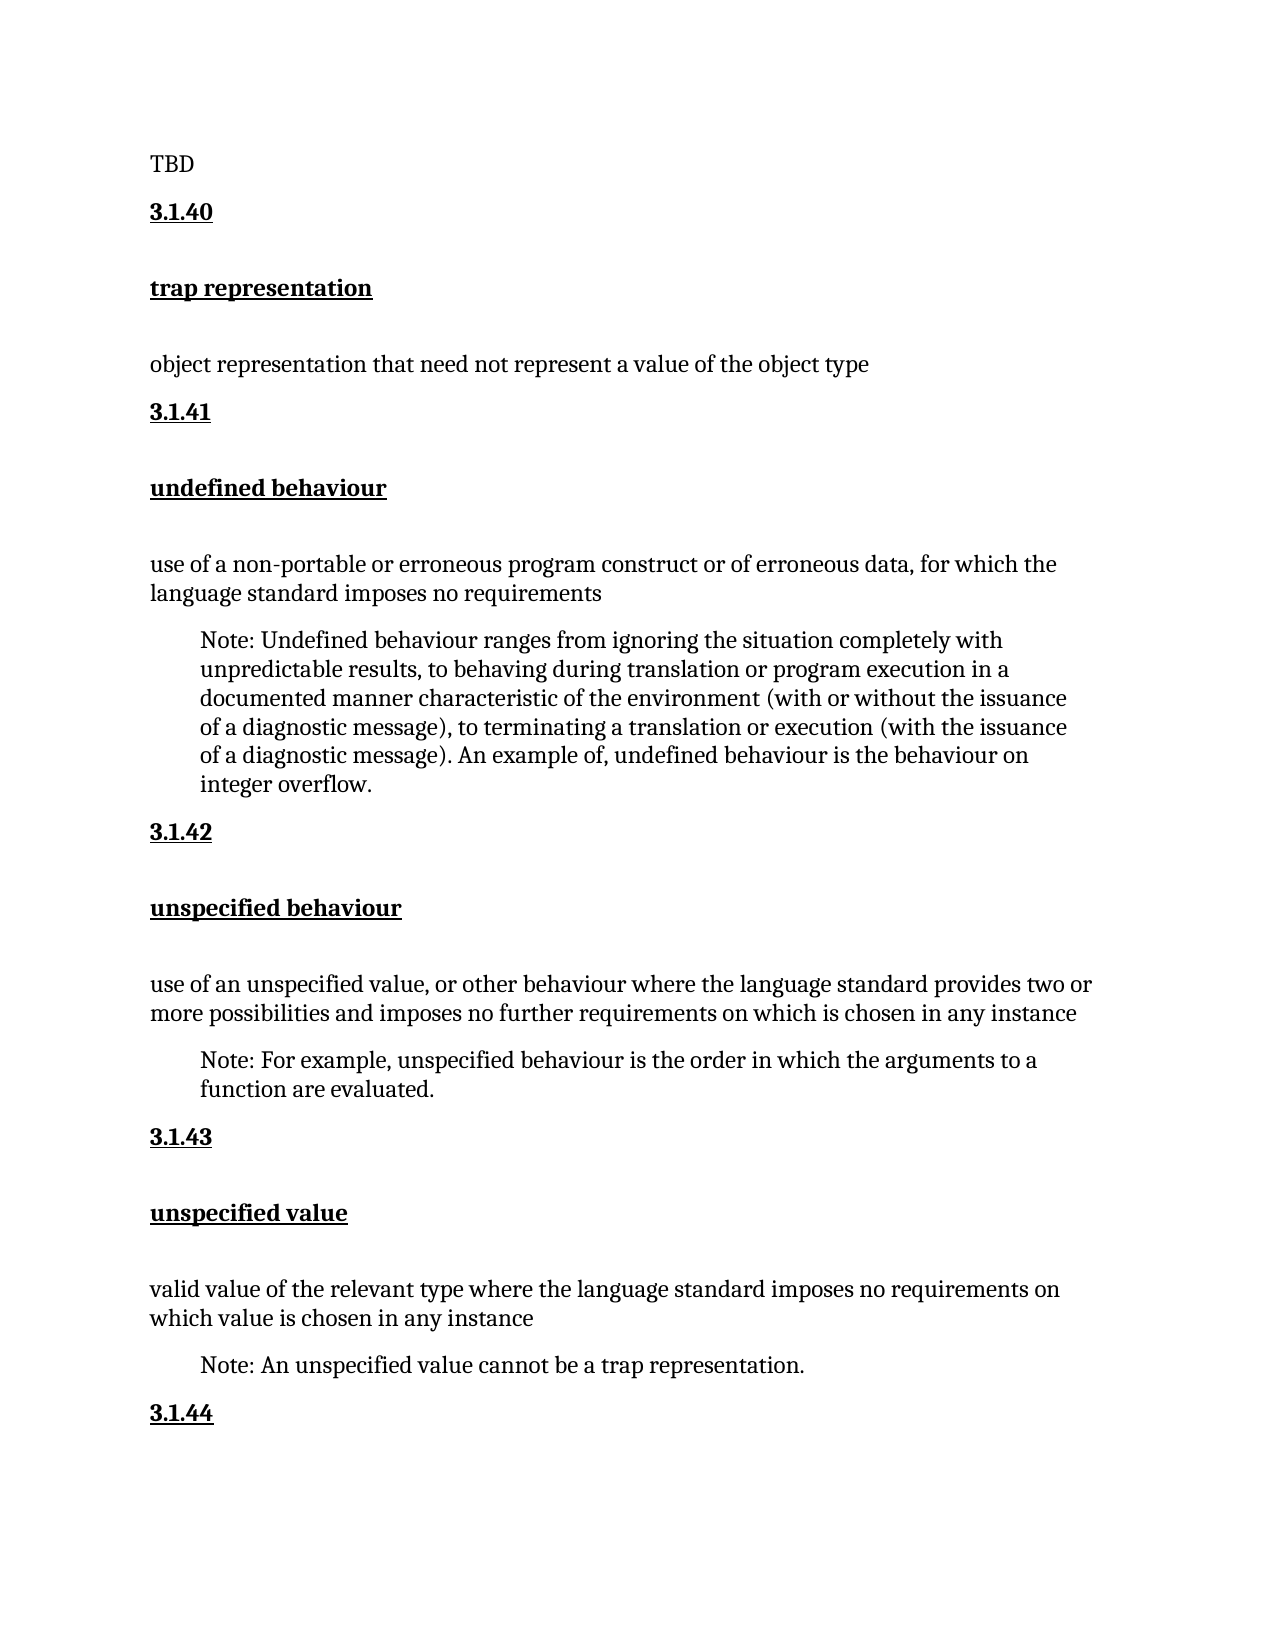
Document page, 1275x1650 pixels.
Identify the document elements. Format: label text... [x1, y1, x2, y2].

text valid value of the relevant type where the language standard imposes no requirements on which value is chosen in any instance [150, 1275, 1125, 1332]
text unspecified behaviour [150, 894, 1125, 951]
text undefined behaviour [150, 474, 1125, 531]
text TBD [150, 150, 1125, 179]
text unspecified value [150, 1199, 1125, 1256]
text Note: For example, unspecified behaviour is the order in which the arguments to a function are evaluated. [200, 1046, 1075, 1104]
text use of an unspecified value, or other behaviour where the language standard provides two or more possibilities and imposes no further requirements on which is chosen in any instance [150, 970, 1125, 1027]
text trap representation [150, 274, 1125, 331]
text 3.1.43 [150, 1122, 1125, 1180]
text use of a non-portable or erroneous program construct or of erroneous data, for which the language standard imposes no requirements [150, 550, 1125, 607]
text 3.1.42 [150, 817, 1125, 875]
text object representation that need not represent a value of the object type [150, 350, 1125, 379]
text 3.1.41 [150, 397, 1125, 455]
text 3.1.44 [150, 1399, 1125, 1456]
text Note: Undefined behaviour ranges from ignoring the situation completely with unpredictable results, to behaving during translation or program execution in a documented manner characteristic of the environment (with or without the issuance of a diagnostic message), to terminating a translation or execution (with the issuance of a diagnostic message). An example of, undefined behaviour is the behaviour on integer overflow. [200, 626, 1075, 799]
text 3.1.40 [150, 197, 1125, 255]
text Note: An unspecified value cannot be a trap representation. [200, 1351, 1075, 1380]
